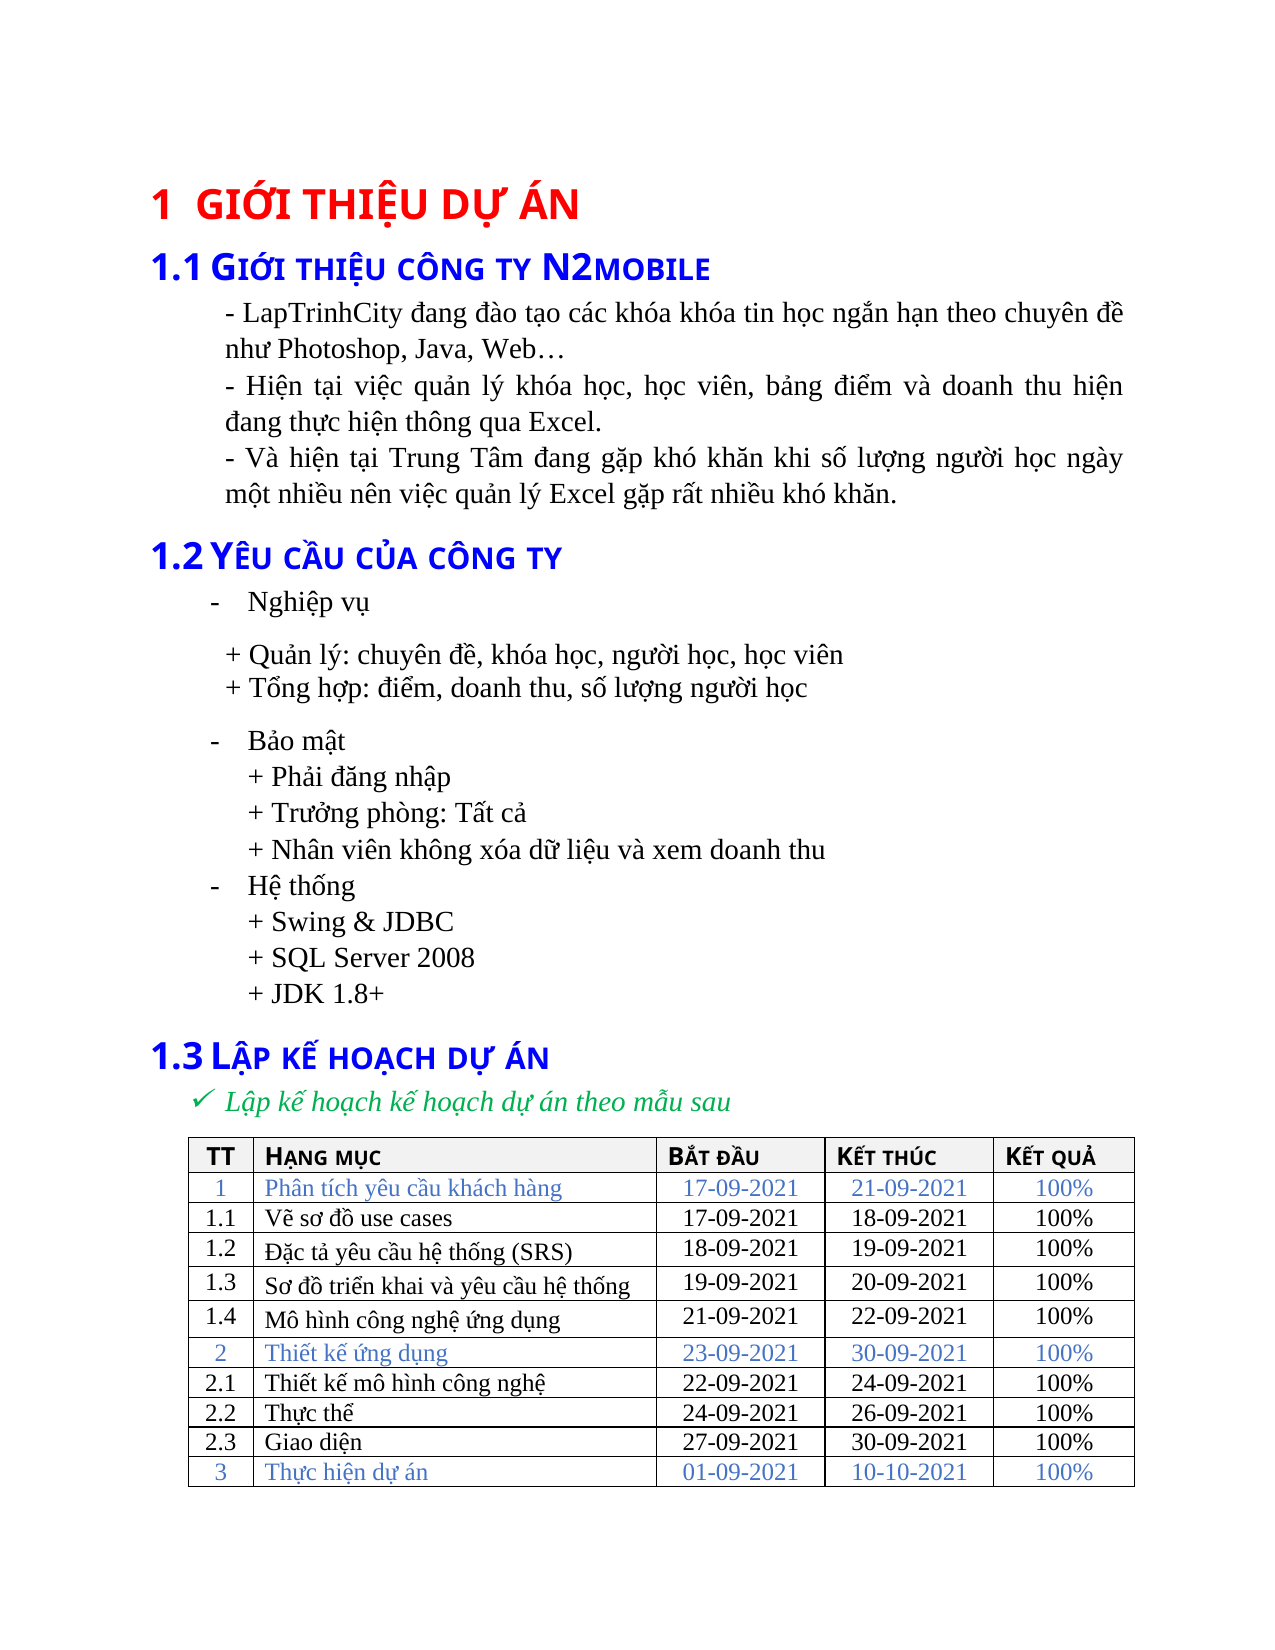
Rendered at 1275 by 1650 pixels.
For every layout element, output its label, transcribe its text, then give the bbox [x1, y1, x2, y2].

table_cell 2.3 [189, 1428, 253, 1456]
table_cell 01-09-2021 [657, 1457, 824, 1486]
table_cell 1.3 [189, 1267, 253, 1300]
table_cell 27-09-2021 [657, 1428, 824, 1456]
table_cell 100% [994, 1428, 1134, 1456]
table_header TT [189, 1138, 253, 1172]
table_cell 21-09-2021 [657, 1301, 824, 1337]
table_header Hạng mục [254, 1138, 656, 1172]
table_cell 20-09-2021 [826, 1267, 993, 1300]
table_cell 22-09-2021 [826, 1301, 993, 1337]
text + Quản lý: chuyên đề, khóa học, người học, học viên [172, 637, 1125, 671]
table_cell 100% [994, 1457, 1134, 1486]
table_cell 3 [189, 1457, 253, 1486]
table_cell 19-09-2021 [826, 1233, 993, 1266]
table_cell 2.2 [189, 1398, 253, 1426]
table_cell 2 [189, 1338, 253, 1367]
table_cell Giao diện [254, 1428, 656, 1456]
table_cell 2.1 [189, 1368, 253, 1397]
table_cell 24-09-2021 [657, 1398, 824, 1426]
list Bảo mật [210, 723, 1125, 757]
table_cell 22-09-2021 [657, 1368, 824, 1397]
table_cell Đặc tả yêu cầu hệ thống (SRS) [254, 1233, 656, 1266]
table_cell Mô hình công nghệ ứng dụng [254, 1301, 656, 1337]
table_cell 1 [189, 1173, 253, 1202]
table_cell 30-09-2021 [826, 1338, 993, 1367]
list + SQL Server 2008 [247, 940, 1125, 974]
table_header Kết quả [994, 1138, 1134, 1172]
table_cell Thiết kế mô hình công nghệ [254, 1368, 656, 1397]
list Hệ thống [210, 868, 1125, 901]
table_header Bắt đầu [657, 1138, 824, 1172]
table_cell Vẽ sơ đồ use cases [254, 1203, 656, 1232]
subtitle Yêu cầu của công ty [150, 529, 1125, 580]
list + JDK 1.8+ [247, 976, 1125, 1010]
table_cell Phân tích yêu cầu khách hàng [254, 1173, 656, 1202]
table_cell 100% [994, 1368, 1134, 1397]
list - Và hiện tại Trung Tâm đang gặp khó khăn khi số lượng người học ngày một nhiều nên việc quản lý Excel gặp rất nhiều khó khăn. [225, 440, 1125, 510]
table_cell 100% [994, 1173, 1134, 1202]
table_cell 23-09-2021 [657, 1338, 824, 1367]
table_cell 1.1 [189, 1203, 253, 1232]
table_cell 17-09-2021 [657, 1203, 824, 1232]
list + Trưởng phòng: Tất cả [247, 796, 1125, 829]
table_cell 100% [994, 1203, 1134, 1232]
subtitle Lập kế hoạch dự án [150, 1029, 1125, 1080]
list Nghiệp vụ [210, 584, 1125, 618]
table_header Kết thúc [826, 1138, 993, 1172]
table_cell 100% [994, 1301, 1134, 1337]
table_cell 100% [994, 1338, 1134, 1367]
table_cell 24-09-2021 [826, 1368, 993, 1397]
table_cell 19-09-2021 [657, 1267, 824, 1300]
list Lập kế hoạch kế hoạch dự án theo mẫu sau [187, 1084, 1125, 1118]
table_cell 26-09-2021 [826, 1398, 993, 1426]
table_cell 1.4 [189, 1301, 253, 1337]
list + Phải đăng nhập [247, 759, 1125, 793]
table_cell 1.2 [189, 1233, 253, 1266]
table_cell 18-09-2021 [657, 1233, 824, 1266]
table_cell 30-09-2021 [826, 1428, 993, 1456]
list + Swing & JDBC [247, 904, 1125, 938]
table_cell Sơ đồ triển khai và yêu cầu hệ thống [254, 1267, 656, 1300]
table_cell Thực hiện dự án [254, 1457, 656, 1486]
table_cell 18-09-2021 [826, 1203, 993, 1232]
table_cell 100% [994, 1267, 1134, 1300]
table_cell 10-10-2021 [826, 1457, 993, 1486]
list + Nhân viên không xóa dữ liệu và xem doanh thu [247, 832, 1125, 865]
subtitle Giới thiệu công ty N2mobile [150, 240, 1125, 291]
table_cell 21-09-2021 [826, 1173, 993, 1202]
list - LapTrinhCity đang đào tạo các khóa khóa tin học ngắn hạn theo chuyên đề như Photoshop, Java, Web… [225, 296, 1125, 365]
table_cell 100% [994, 1398, 1134, 1426]
table_cell Thực thể [254, 1398, 656, 1426]
table_cell 17-09-2021 [657, 1173, 824, 1202]
text + Tổng hợp: điểm, doanh thu, số lượng người học [150, 671, 1125, 704]
table_cell Thiết kế ứng dụng [254, 1338, 656, 1367]
subtitle Giới thiệu dự án [150, 175, 1125, 232]
table_cell 100% [994, 1233, 1134, 1266]
list - Hiện tại việc quản lý khóa học, học viên, bảng điểm và doanh thu hiện đang thực hiện thông qua Excel. [225, 368, 1125, 437]
